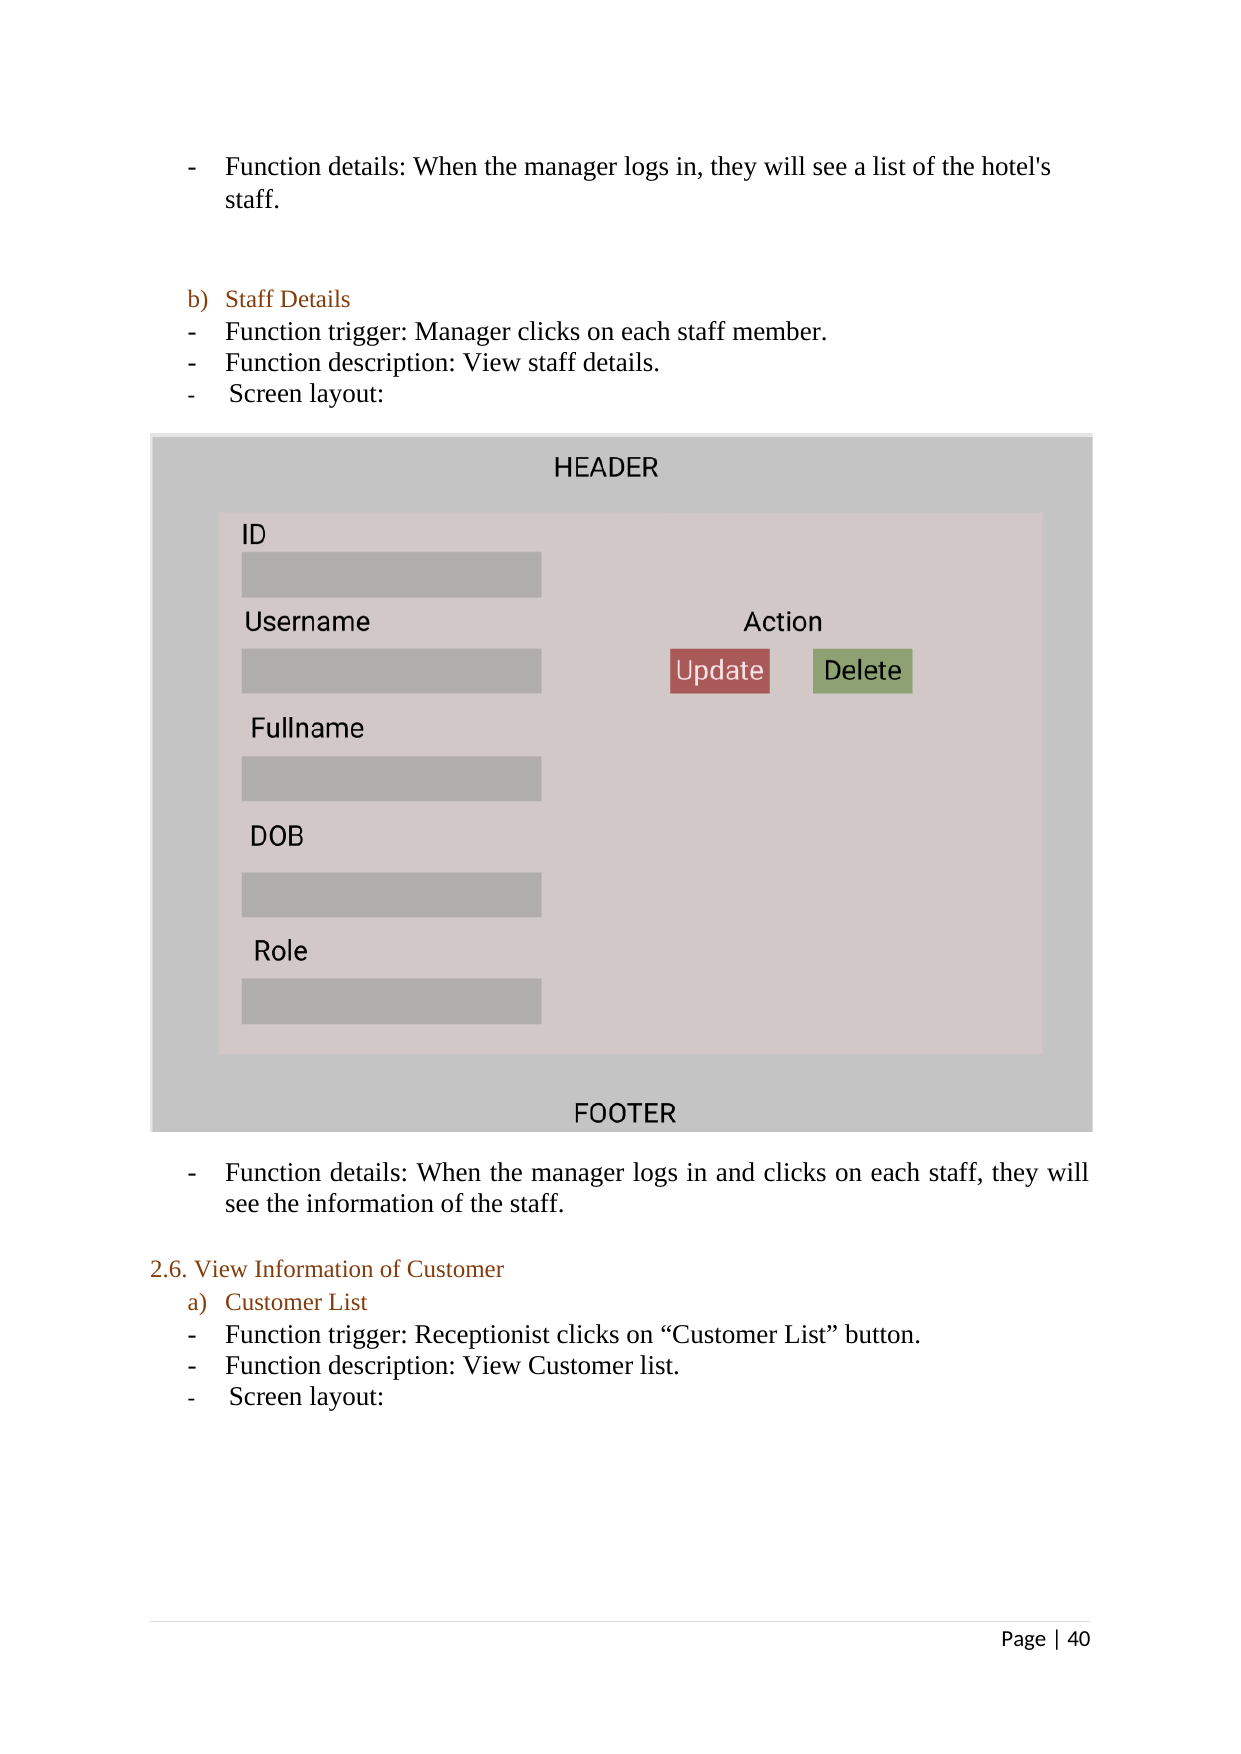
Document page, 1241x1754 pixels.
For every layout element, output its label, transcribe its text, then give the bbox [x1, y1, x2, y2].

list Function description: View staff details. [187, 346, 1090, 377]
list Function description: View Customer list. [187, 1349, 1090, 1380]
subtitle Staff Details [187, 284, 1090, 313]
list Function trigger: Manager clicks on each staff member. [187, 315, 1090, 346]
list Function details: When the manager logs in and clicks on each staff, they will see the information of the staff. [187, 1156, 1090, 1219]
list Screen layout: [187, 1380, 1090, 1411]
subtitle Customer List [187, 1287, 1090, 1316]
subtitle 2.6. View Information of Customer [150, 1254, 1090, 1283]
picture [150, 433, 1093, 1132]
list Function trigger: Receptionist clicks on “Customer List” button. [187, 1318, 1090, 1349]
list Screen layout: [187, 377, 1090, 408]
